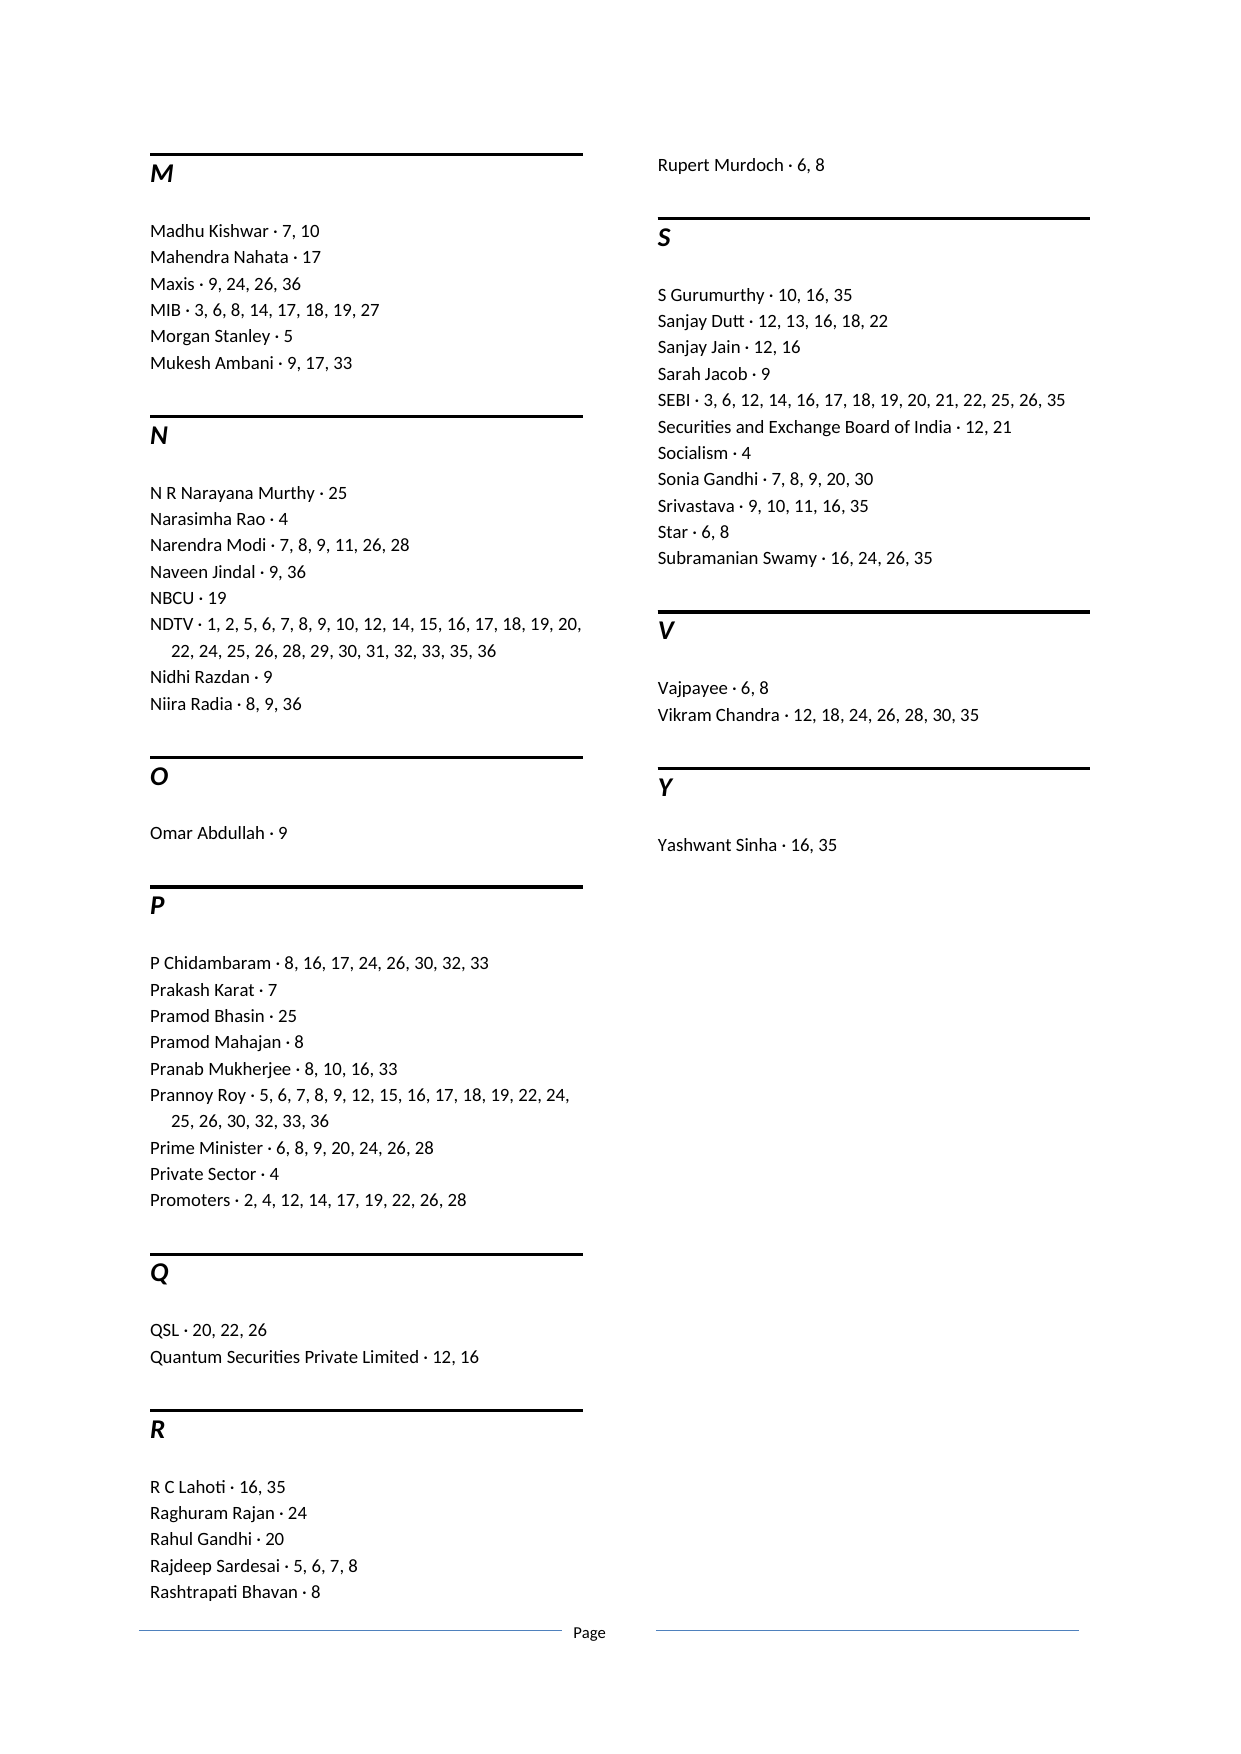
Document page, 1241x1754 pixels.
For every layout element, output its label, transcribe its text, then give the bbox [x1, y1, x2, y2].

text Morgan Stanley · 5 [150, 324, 583, 347]
text Maxis · 9, 24, 26, 36 [150, 272, 583, 295]
text Prannoy Roy · 5, 6, 7, 8, 9, 12, 15, 16, 17, 18, 19, 22, 24, 25, 26, 30, 32, 33, 36 [150, 1083, 583, 1132]
text R C Lahoti · 16, 35 [150, 1475, 583, 1498]
text Private Sector · 4 [150, 1162, 583, 1185]
text Mahendra Nahata · 17 [150, 246, 583, 268]
text Raghuram Rajan · 24 [150, 1501, 583, 1524]
text P Chidambaram · 8, 16, 17, 24, 26, 30, 32, 33 [150, 951, 583, 974]
text Sanjay Dutt · 12, 13, 16, 18, 22 [658, 309, 1090, 332]
text Yashwant Sinha · 16, 35 [658, 833, 1090, 856]
subtitle N [150, 418, 583, 451]
text SEBI · 3, 6, 12, 14, 16, 17, 18, 19, 20, 21, 22, 25, 26, 35 [658, 388, 1090, 411]
subtitle Y [658, 770, 1090, 803]
text S Gurumurthy · 10, 16, 35 [658, 283, 1090, 306]
text Securities and Exchange Board of India · 12, 21 [658, 415, 1090, 438]
text Rupert Murdoch · 6, 8 [658, 153, 1090, 176]
subtitle R [150, 1412, 583, 1445]
subtitle O [150, 759, 583, 792]
text Subramanian Swamy · 16, 24, 26, 35 [658, 547, 1090, 569]
text Promoters · 2, 4, 12, 14, 17, 19, 22, 26, 28 [150, 1189, 583, 1212]
text Narendra Modi · 7, 8, 9, 11, 26, 28 [150, 533, 583, 556]
text Sanjay Jain · 12, 16 [658, 336, 1090, 359]
text Socialism · 4 [658, 441, 1090, 464]
text Srivastava · 9, 10, 11, 16, 35 [658, 494, 1090, 517]
text Quantum Securities Private Limited · 12, 16 [150, 1345, 583, 1368]
text Prime Minister · 6, 8, 9, 20, 24, 26, 28 [150, 1136, 583, 1159]
subtitle S [658, 220, 1090, 253]
text QSL · 20, 22, 26 [150, 1318, 583, 1341]
text Vikram Chandra · 12, 18, 24, 26, 28, 30, 35 [658, 703, 1090, 726]
text Vajpayee · 6, 8 [658, 676, 1090, 699]
text Prakash Karat · 7 [150, 978, 583, 1001]
text Narasimha Rao · 4 [150, 507, 583, 530]
text N R Narayana Murthy · 25 [315, 481, 583, 504]
text Star · 6, 8 [658, 520, 1090, 543]
text Rashtrapati Bhavan · 8 [150, 1580, 583, 1603]
text Omar Abdullah · 9 [150, 822, 583, 844]
text Mukesh Ambani · 9, 17, 33 [150, 351, 583, 374]
text Niira Radia · 8, 9, 36 [150, 692, 583, 714]
text Pramod Mahajan · 8 [150, 1031, 583, 1053]
text NBCU · 19 [150, 586, 583, 609]
text Naveen Jindal · 9, 36 [150, 560, 583, 583]
text Nidhi Razdan · 9 [150, 665, 583, 688]
subtitle V [658, 614, 1090, 647]
text Rajdeep Sardesai · 5, 6, 7, 8 [150, 1554, 583, 1577]
text Pranab Mukherjee · 8, 10, 16, 33 [150, 1057, 583, 1080]
text Sarah Jacob · 9 [658, 362, 1090, 385]
text MIB · 3, 6, 8, 14, 17, 18, 19, 27 [150, 298, 583, 321]
text Sonia Gandhi · 7, 8, 9, 20, 30 [658, 467, 1090, 490]
subtitle Q [150, 1256, 583, 1289]
subtitle M [150, 156, 583, 189]
text Pramod Bhasin · 25 [265, 1004, 583, 1027]
text Madhu Kishwar · 7, 10 [150, 219, 583, 242]
subtitle P [150, 889, 583, 922]
text Rahul Gandhi · 20 [150, 1527, 583, 1550]
text NDTV · 1, 2, 5, 6, 7, 8, 9, 10, 12, 14, 15, 16, 17, 18, 19, 20, 22, 24, 25, 26, 28, 29, 30, 31, 32, 33, 35, 36 [150, 613, 583, 662]
